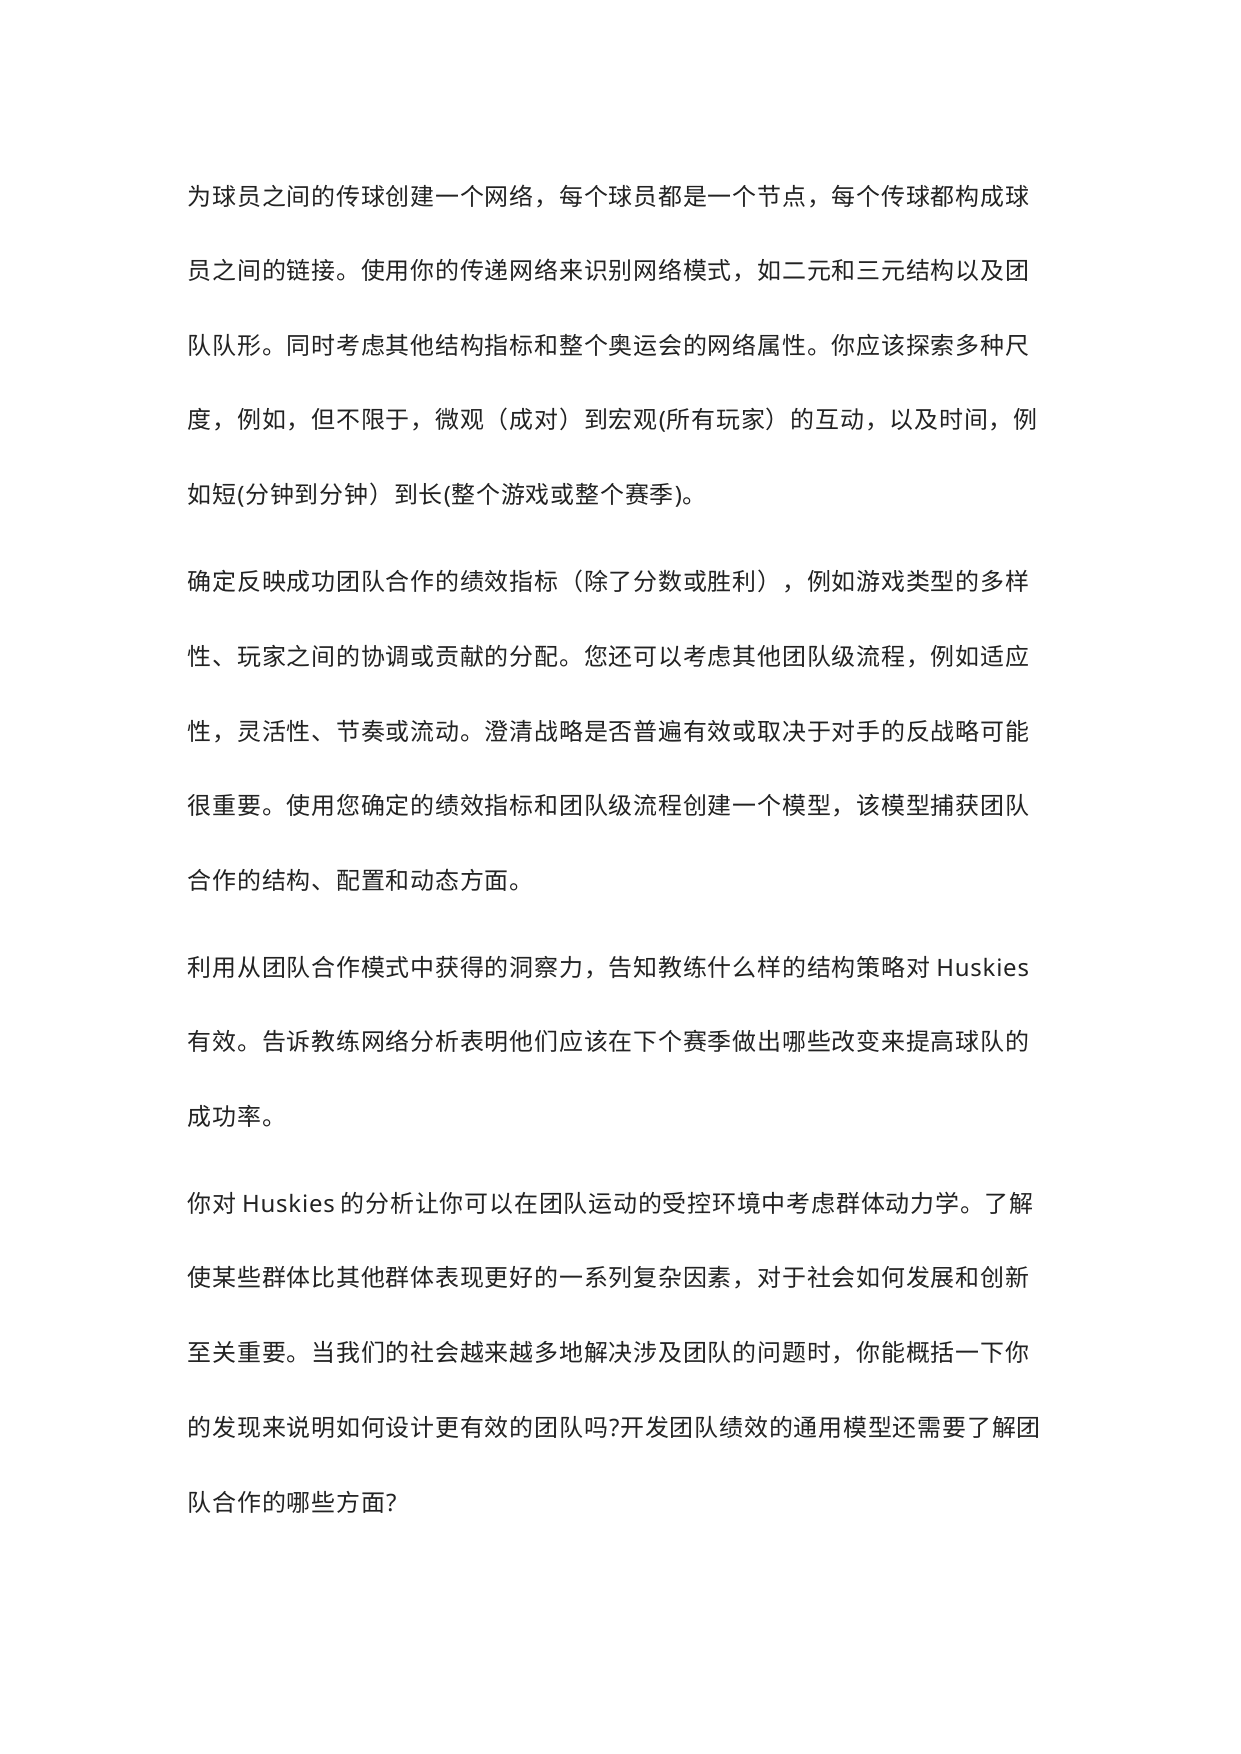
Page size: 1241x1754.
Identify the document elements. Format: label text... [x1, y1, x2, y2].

text 你对Huskies的分析让你可以在团队运动的受控环境中考虑群体动力学。了解使某些群体比其他群体表现更好的一系列复杂因素，对于社会如何发展和创新至关重要。当我们的社会越来越多地解决涉及团队的问题时，你能概括一下你的发现来说明如何设计更有效的团队吗?开发团队绩效的通用模型还需要了解团队合作的哪些方面? [187, 1169, 1053, 1533]
text 确定反映成功团队合作的绩效指标（除了分数或胜利），例如游戏类型的多样性、玩家之间的协调或贡献的分配。您还可以考虑其他团队级流程，例如适应性，灵活性、节奏或流动。澄清战略是否普遍有效或取决于对手的反战略可能很重要。使用您确定的绩效指标和团队级流程创建一个模型，该模型捕获团队合作的结构、配置和动态方面。 [187, 548, 1053, 911]
text 为球员之间的传球创建一个网络，每个球员都是一个节点，每个传球都构成球员之间的链接。使用你的传递网络来识别网络模式，如二元和三元结构以及团队队形。同时考虑其他结构指标和整个奥运会的网络属性。你应该探索多种尺度，例如，但不限于，微观（成对）到宏观(所有玩家）的互动，以及时间，例如短(分钟到分钟）到长(整个游戏或整个赛季)。 [187, 162, 1053, 526]
text 利用从团队合作模式中获得的洞察力，告知教练什么样的结构策略对Huskies有效。告诉教练网络分析表明他们应该在下个赛季做出哪些改变来提高球队的成功率。 [187, 933, 1053, 1147]
